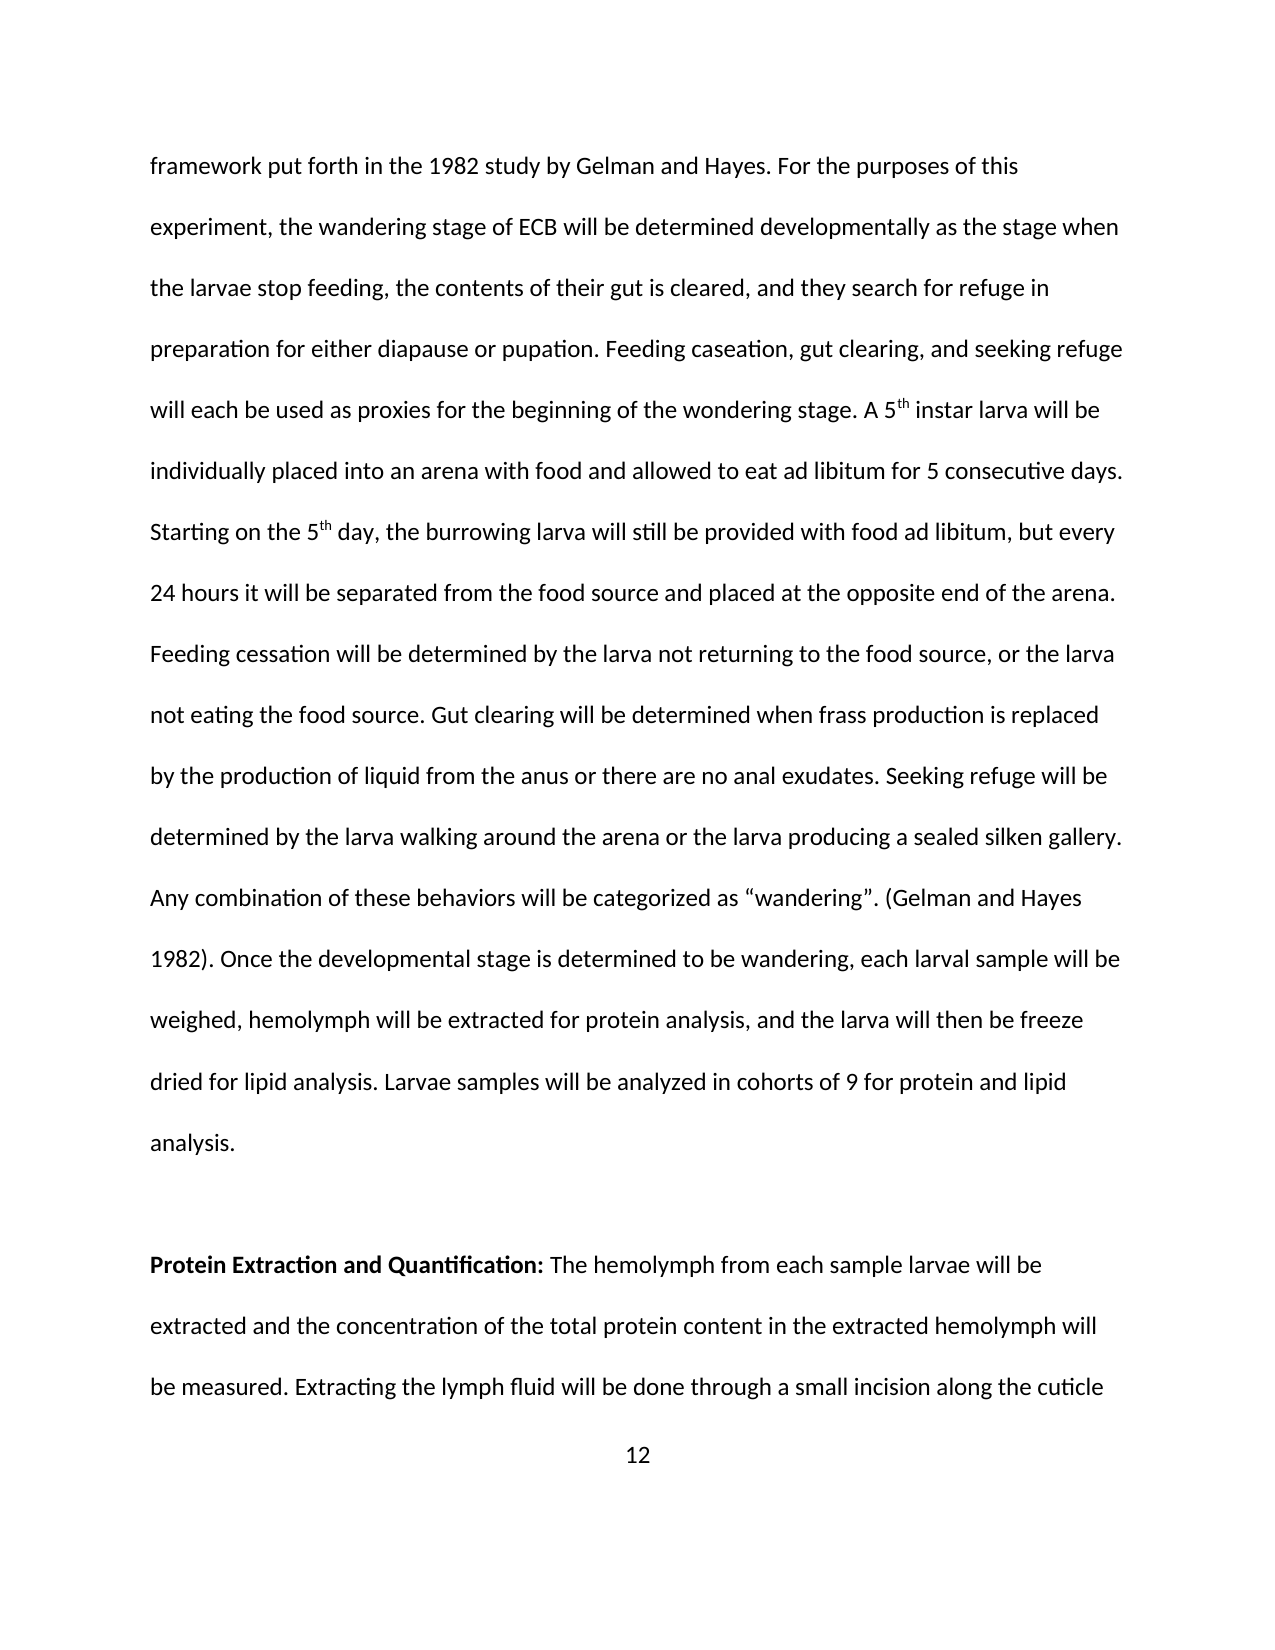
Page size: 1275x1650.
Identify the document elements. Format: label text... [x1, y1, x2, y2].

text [150, 1249, 1125, 1401]
